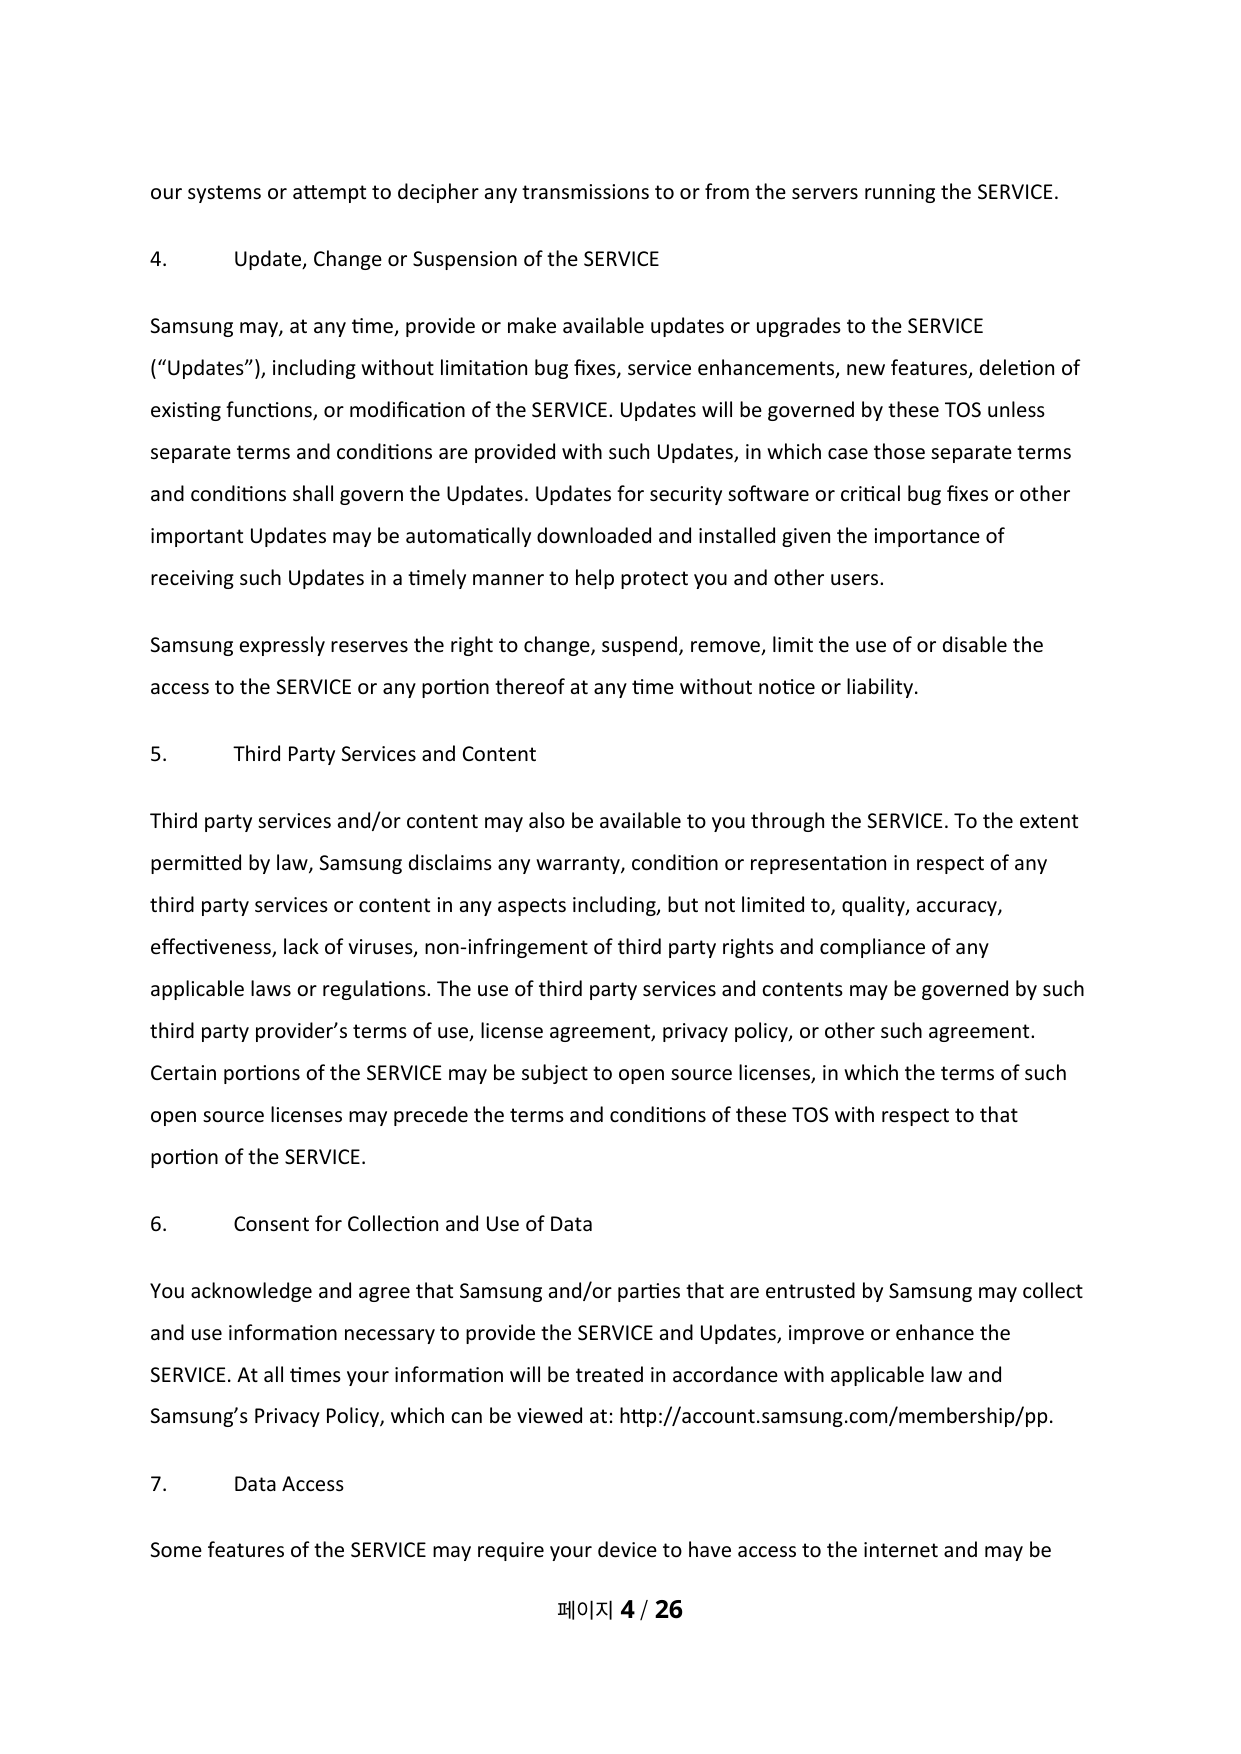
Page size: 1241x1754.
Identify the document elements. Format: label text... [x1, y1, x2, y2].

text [150, 177, 1090, 205]
text 5. Third Party Services and Content [150, 739, 1090, 767]
text Samsung may, at any time, provide or make available updates or upgrades to the SERVICE (“Updates”), including without limitation bug fixes, service enhancements, new features, deletion of existing functions, or modification of the SERVICE. Updates will be governed by these TOS unless separate terms and conditions are provided with such Updates, in which case those separate terms and conditions shall govern the Updates. Updates for security software or critical bug fixes or other important Updates may be automatically downloaded and installed given the importance of receiving such Updates in a timely manner to help protect you and other users. [150, 311, 1090, 591]
text 6. Consent for Collection and Use of Data [150, 1209, 1090, 1237]
text 7. Data Access [150, 1469, 1090, 1497]
text Third party services and/or content may also be available to you through the SERVICE. To the extent permitted by law, Samsung disclaims any warranty, condition or representation in respect of any third party services or content in any aspects including, but not limited to, quality, accuracy, effectiveness, lack of viruses, non-infringement of third party rights and compliance of any applicable laws or regulations. The use of third party services and contents may be governed by such third party provider’s terms of use, license agreement, privacy policy, or other such agreement. Certain portions of the SERVICE may be subject to open source licenses, in which the terms of such open source licenses may precede the terms and conditions of these TOS with respect to that portion of the SERVICE. [150, 806, 1090, 1170]
text 4. Update, Change or Suspension of the SERVICE [150, 244, 1090, 272]
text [150, 1536, 1090, 1564]
text You acknowledge and agree that Samsung and/or parties that are entrusted by Samsung may collect and use information necessary to provide the SERVICE and Updates, improve or enhance the SERVICE. At all times your information will be treated in accordance with applicable law and Samsung’s Privacy Policy, which can be viewed at: http://account.samsung.com/membership/pp. [150, 1276, 1090, 1430]
text Samsung expressly reserves the right to change, suspend, remove, limit the use of or disable the access to the SERVICE or any portion thereof at any time without notice or liability. [150, 630, 1090, 700]
